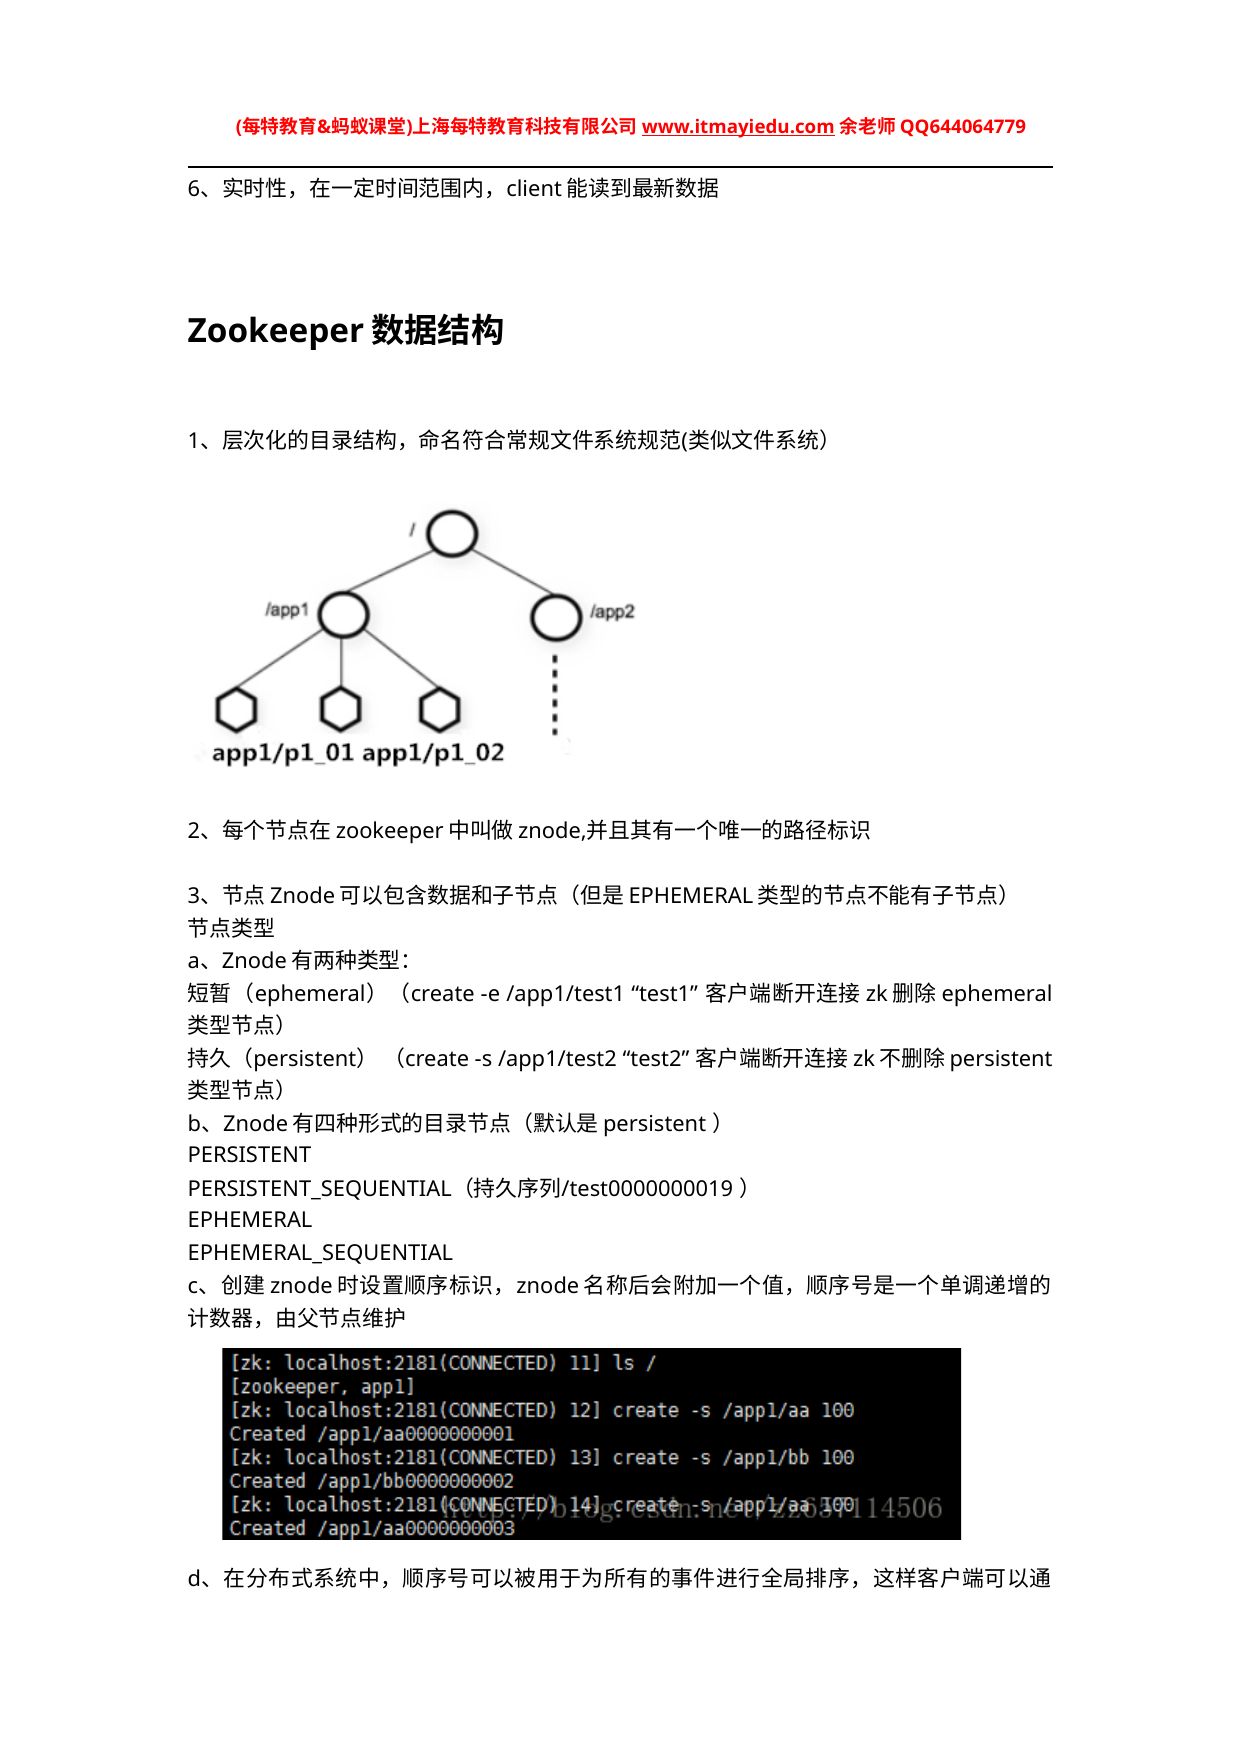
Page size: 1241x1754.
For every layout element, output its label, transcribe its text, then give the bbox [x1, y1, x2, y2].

text b、Znode有四种形式的目录节点（默认是persistent ） [187, 1105, 1053, 1138]
subtitle Zookeeper数据结构 [187, 296, 1053, 361]
picture [187, 490, 713, 778]
picture [222, 1348, 962, 1540]
text PERSISTENT PERSISTENT_SEQUENTIAL（持久序列/test0000000019 ） EPHEMERAL EPHEMERAL_SEQUENTIAL [187, 1138, 1053, 1268]
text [187, 1560, 1053, 1593]
text 节点类型 a、Znode有两种类型： [187, 910, 1053, 975]
text 6、实时性，在一定时间范围内，client能读到最新数据 [187, 171, 1053, 203]
text 3、节点Znode可以包含数据和子节点（但是EPHEMERAL类型的节点不能有子节点） [187, 878, 1053, 910]
text 短暂（ephemeral）（create -e /app1/test1 “test1” 客户端断开连接zk删除ephemeral类型节点） 持久（persistent） （create -s /app1/test2 “test2” 客户端断开连接zk不删除persistent类型节点） [187, 975, 1053, 1105]
